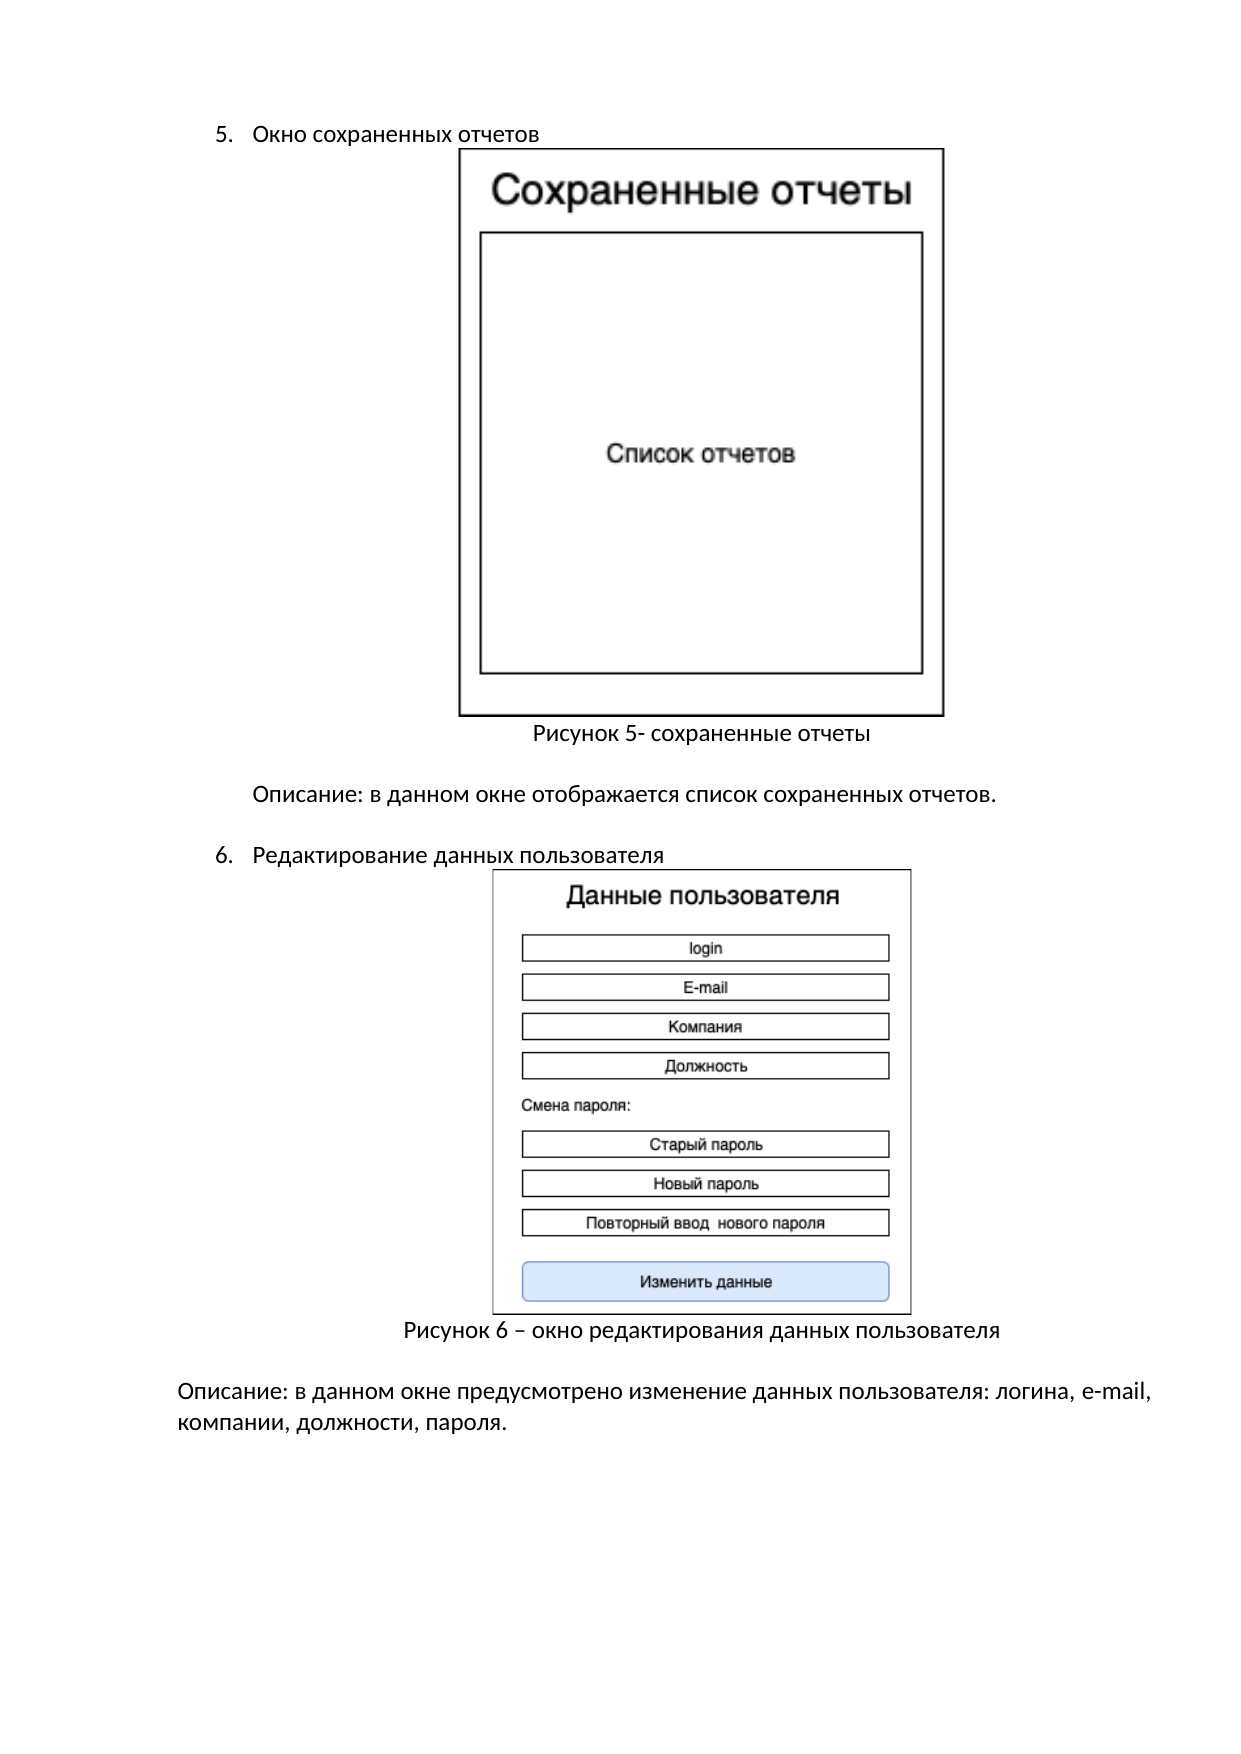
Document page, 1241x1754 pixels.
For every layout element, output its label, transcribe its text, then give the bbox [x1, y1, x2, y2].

list Рисунок 5- сохраненные отчеты [252, 717, 1152, 747]
list Окно сохраненных отчетов [215, 118, 1152, 149]
picture [375, 148, 1029, 717]
list Редактирование данных пользователя [215, 839, 1152, 869]
picture [492, 869, 912, 1315]
list Рисунок 6 – окно редактирования данных пользователя [252, 1314, 1152, 1345]
list Описание: в данном окне отображается список сохраненных отчетов. [252, 778, 1152, 808]
text Описание: в данном окне предусмотрено изменение данных пользователя: логина, e-mail, компании, должности, пароля. [177, 1375, 1152, 1436]
